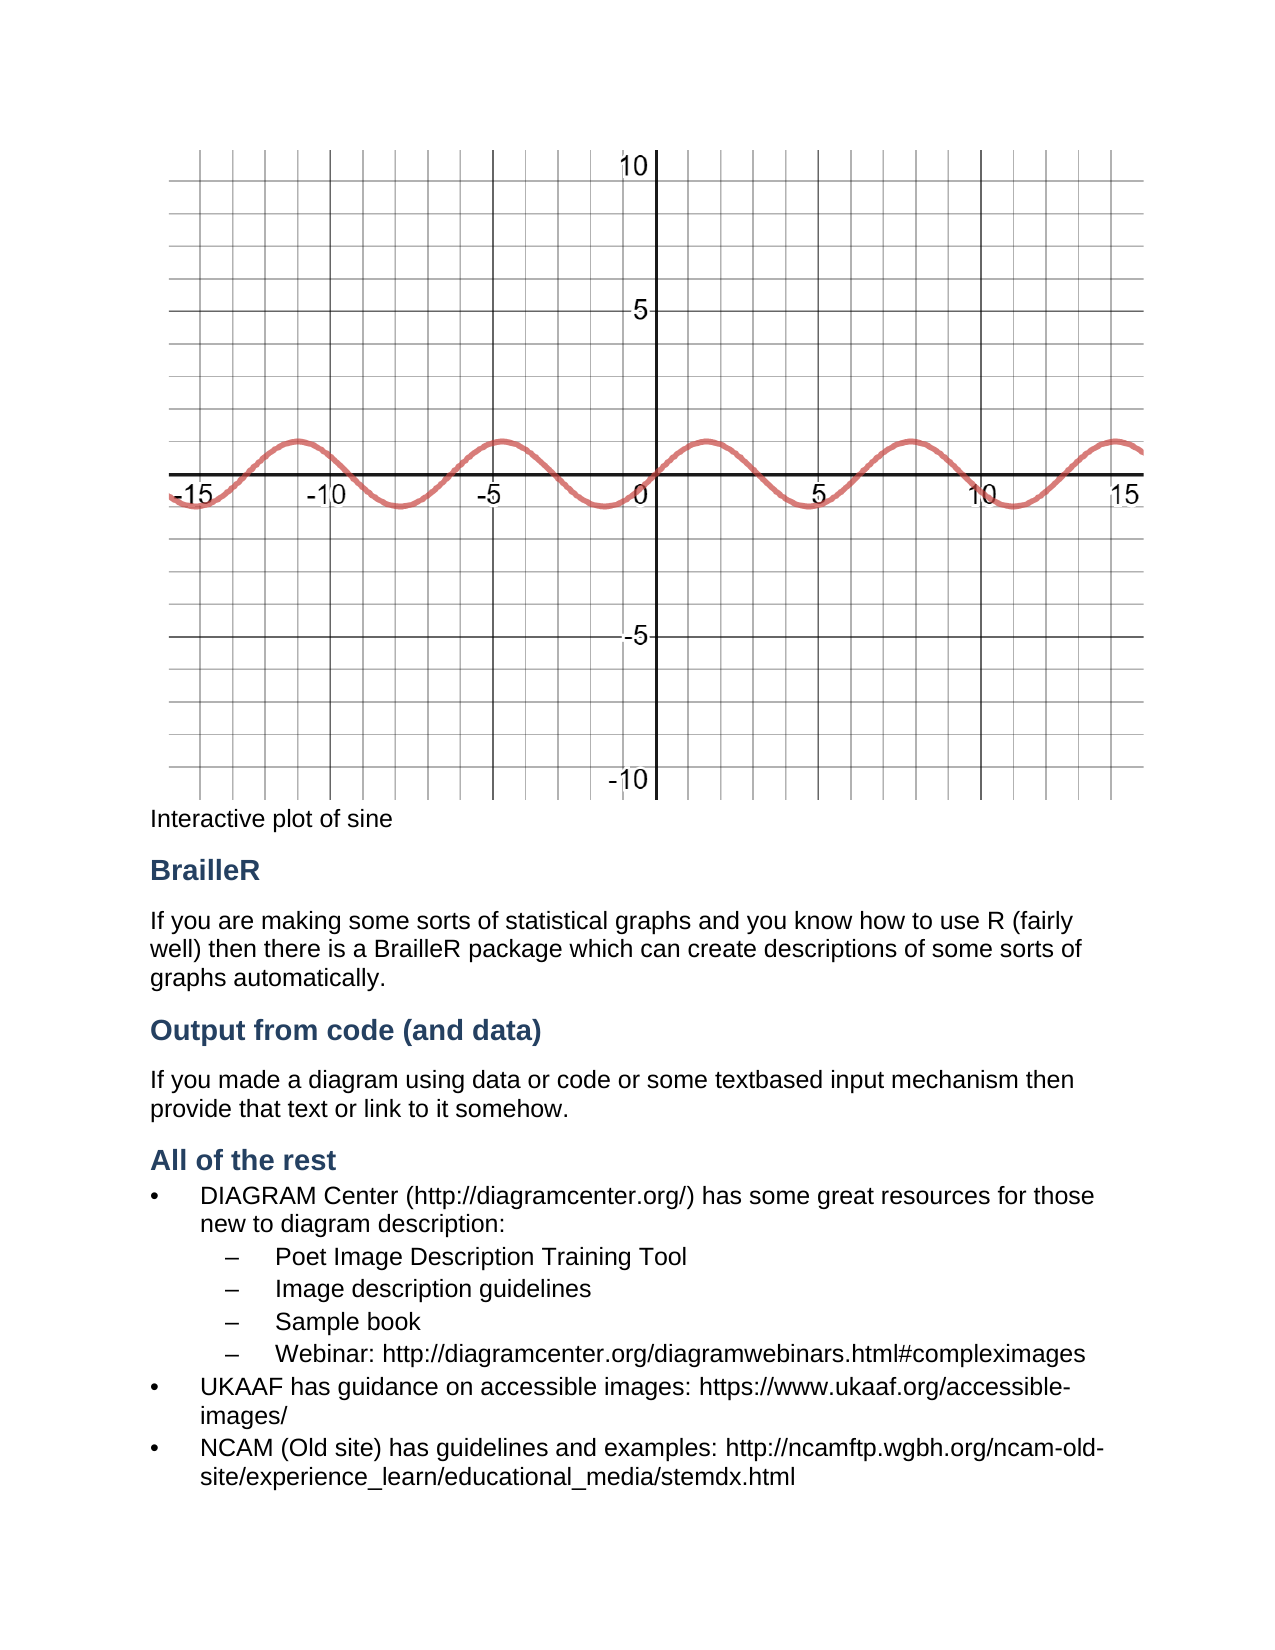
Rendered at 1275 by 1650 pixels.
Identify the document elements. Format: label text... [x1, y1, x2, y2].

text Interactive plot of sine [150, 804, 1125, 832]
subtitle BrailleR [150, 853, 1125, 887]
text If you are making some sorts of statistical graphs and you know how to use R (fairly well) then there is a BrailleR package which can create descriptions of some sorts of graphs automatically. [150, 906, 1125, 992]
list Poet Image Description Training Tool [225, 1242, 1125, 1271]
text If you made a diagram using data or code or some textbased input mechanism then provide that text or link to it somehow. [150, 1065, 1125, 1122]
list NCAM (Old site) has guidelines and examples: http://ncamftp.wgbh.org/ncam-old-site/experience_learn/educational_media/stemdx.html [150, 1433, 1125, 1491]
picture [168, 150, 1144, 800]
subtitle All of the rest [150, 1143, 1125, 1177]
subtitle Output from code (and data) [150, 1013, 1125, 1046]
list Sample book [225, 1307, 1125, 1336]
list Webinar: http://diagramcenter.org/diagramwebinars.html#compleximages [225, 1339, 1125, 1368]
list UKAAF has guidance on accessible images: https://www.ukaaf.org/accessible-images/ [150, 1372, 1125, 1429]
list DIAGRAM Center (http://diagramcenter.org/) has some great resources for those new to diagram description: [150, 1181, 1125, 1238]
list Image description guidelines [225, 1274, 1125, 1303]
